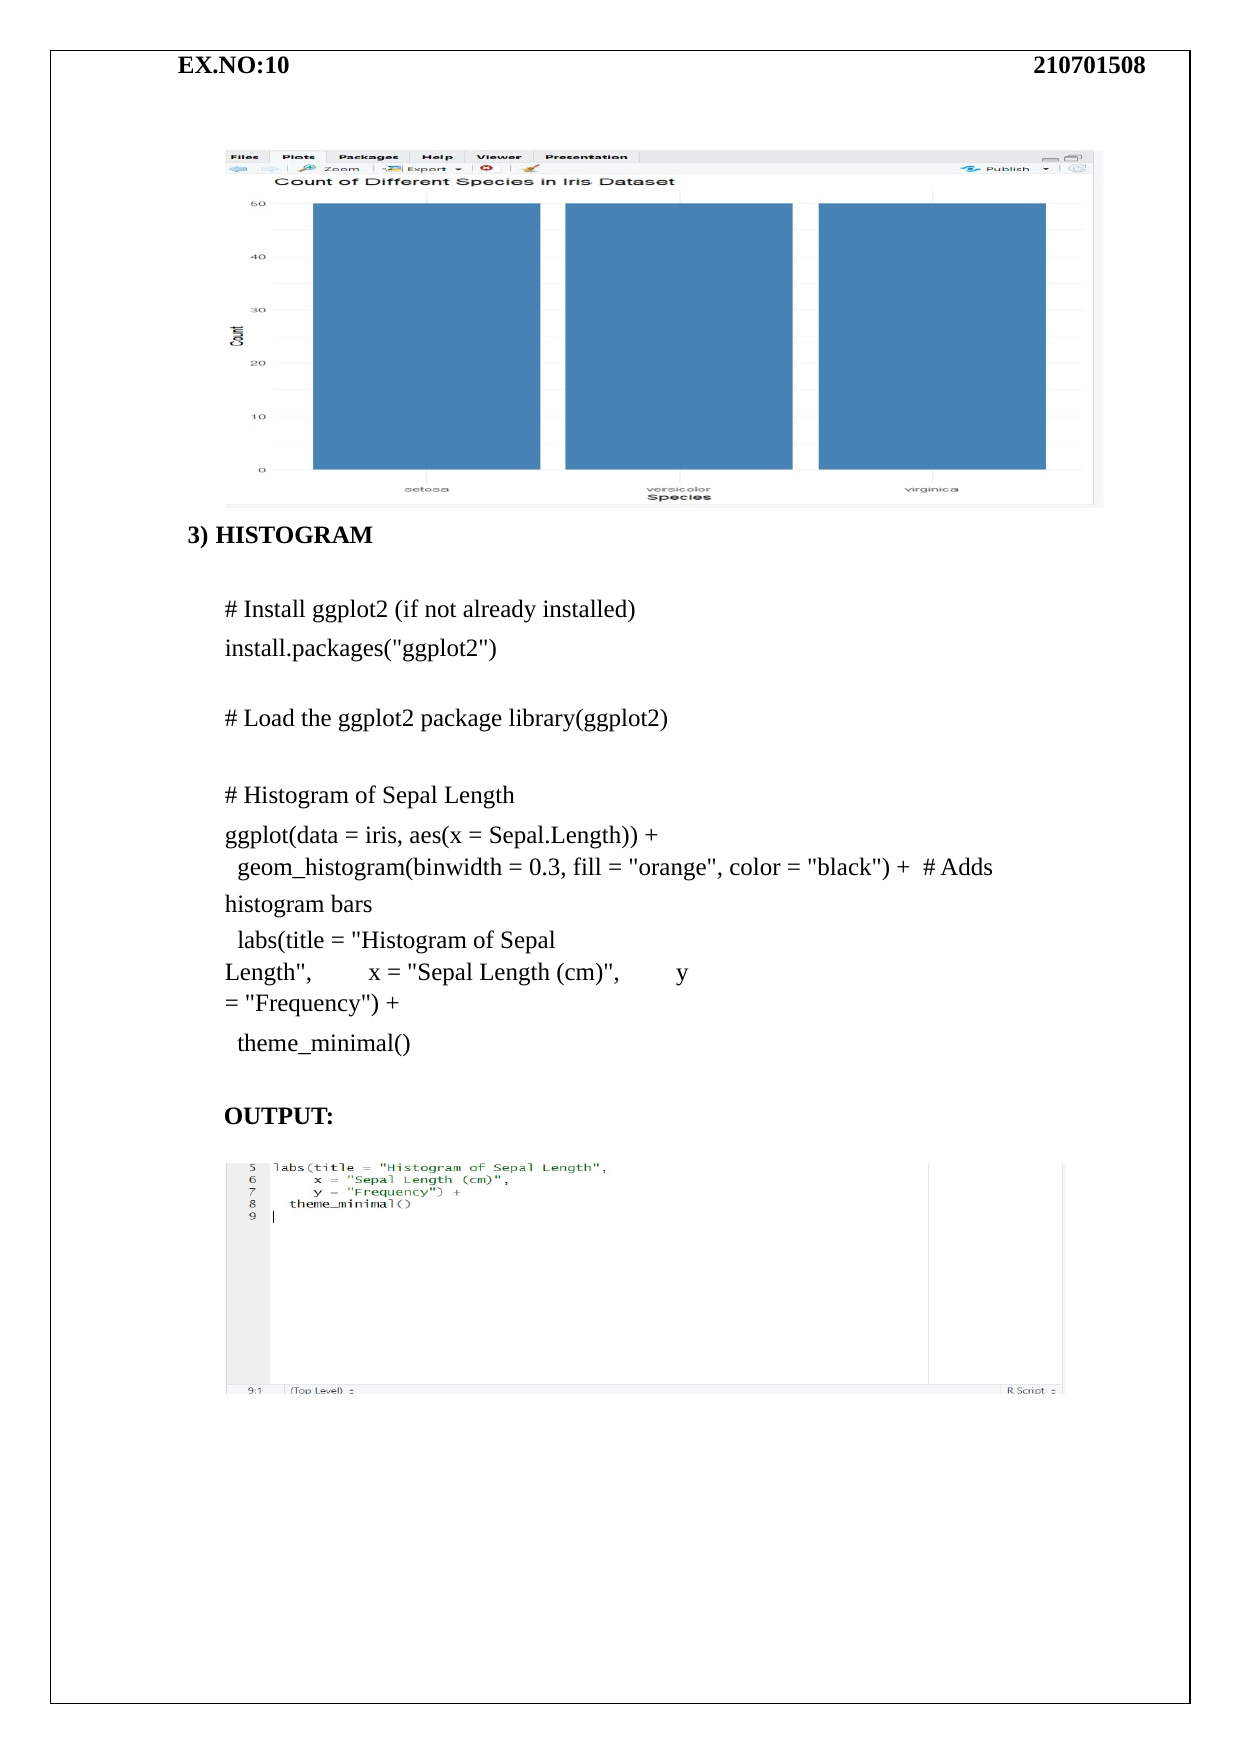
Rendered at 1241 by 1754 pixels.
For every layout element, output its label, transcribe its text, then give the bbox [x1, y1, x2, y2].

text # Load the ggplot2 package library(ggplot2) [224, 703, 668, 732]
text # Install ggplot2 (if not already installed) [224, 594, 997, 622]
text ggplot(data = iris, aes(x = Sepal.Length)) + [224, 820, 997, 849]
text install.packages("ggplot2") [224, 633, 997, 662]
text Length", x = "Sepal Length (cm)", y = "Frequency") + [224, 957, 690, 1017]
text # Histogram of Sepal Length [224, 781, 997, 809]
text theme_minimal() [224, 1028, 997, 1056]
picture [225, 150, 1104, 508]
text geom_histogram(binwidth = 0.3, fill = "orange", color = "black") + # Adds [224, 852, 997, 881]
text histogram bars [224, 889, 997, 918]
text OUTPUT: [223, 1101, 1185, 1130]
text 3) HISTOGRAM [187, 520, 1185, 549]
text labs(title = "Histogram of Sepal [224, 926, 997, 954]
picture [225, 1163, 1067, 1394]
